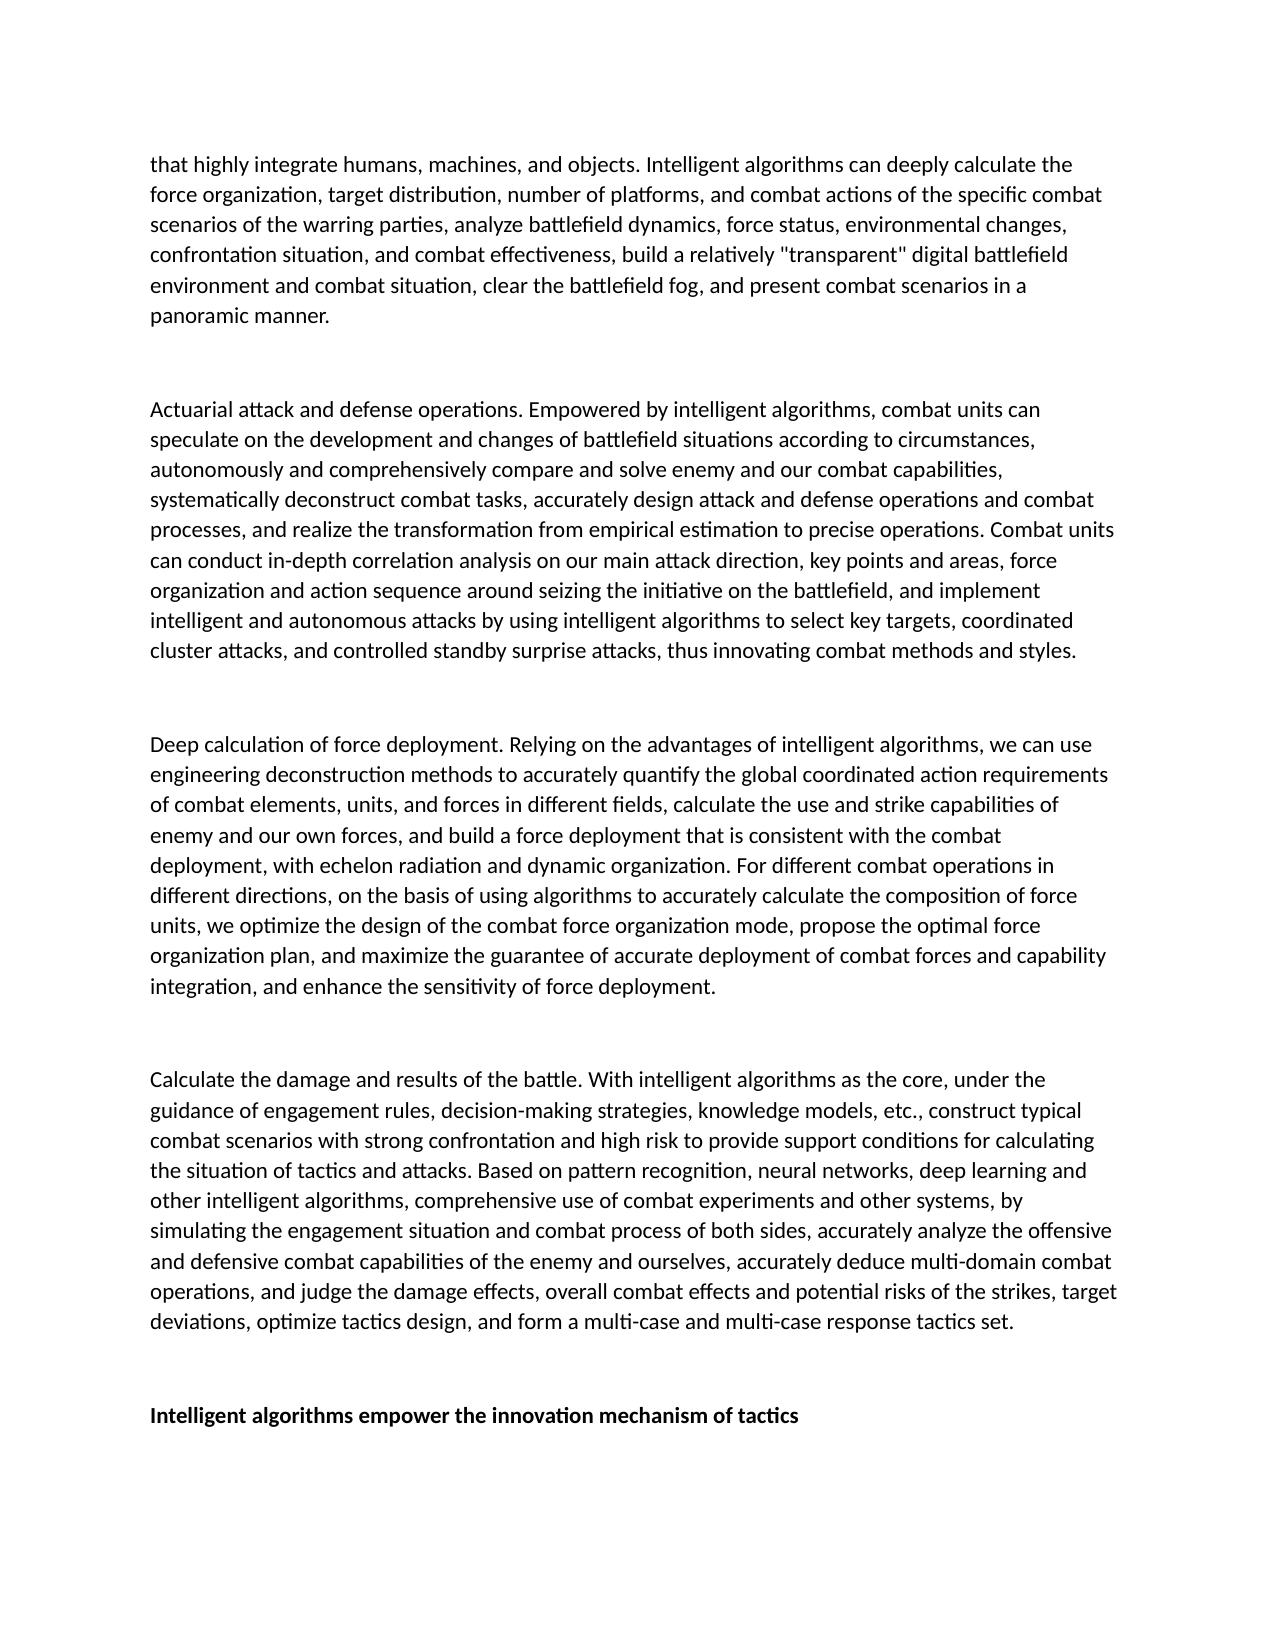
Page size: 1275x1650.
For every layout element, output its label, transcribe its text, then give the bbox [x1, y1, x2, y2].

text Deep calculation of force deployment. Relying on the advantages of intelligent algorithms, we can use engineering deconstruction methods to accurately quantify the global coordinated action requirements of combat elements, units, and forces in different fields, calculate the use and strike capabilities of enemy and our own forces, and build a force deployment that is consistent with the combat deployment, with echelon radiation and dynamic organization. For different combat operations in different directions, on the basis of using algorithms to accurately calculate the composition of force units, we optimize the design of the combat force organization mode, propose the optimal force organization plan, and maximize the guarantee of accurate deployment of combat forces and capability integration, and enhance the sensitivity of force deployment. [150, 730, 1125, 1000]
text Intelligent algorithms empower the innovation mechanism of tactics [150, 1401, 1125, 1429]
text Actuarial attack and defense operations. Empowered by intelligent algorithms, combat units can speculate on the development and changes of battlefield situations according to circumstances, autonomously and comprehensively compare and solve enemy and our combat capabilities, systematically deconstruct combat tasks, accurately design attack and defense operations and combat processes, and realize the transformation from empirical estimation to precise operations. Combat units can conduct in-depth correlation analysis on our main attack direction, key points and areas, force organization and action sequence around seizing the initiative on the battlefield, and implement intelligent and autonomous attacks by using intelligent algorithms to select key targets, coordinated cluster attacks, and controlled standby surprise attacks, thus innovating combat methods and styles. [150, 395, 1125, 664]
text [150, 150, 1125, 329]
text Calculate the damage and results of the battle. With intelligent algorithms as the core, under the guidance of engagement rules, decision-making strategies, knowledge models, etc., construct typical combat scenarios with strong confrontation and high risk to provide support conditions for calculating the situation of tactics and attacks. Based on pattern recognition, neural networks, deep learning and other intelligent algorithms, comprehensive use of combat experiments and other systems, by simulating the engagement situation and combat process of both sides, accurately analyze the offensive and defensive combat capabilities of the enemy and ourselves, accurately deduce multi-domain combat operations, and judge the damage effects, overall combat effects and potential risks of the strikes, target deviations, optimize tactics design, and form a multi-case and multi-case response tactics set. [150, 1066, 1125, 1335]
